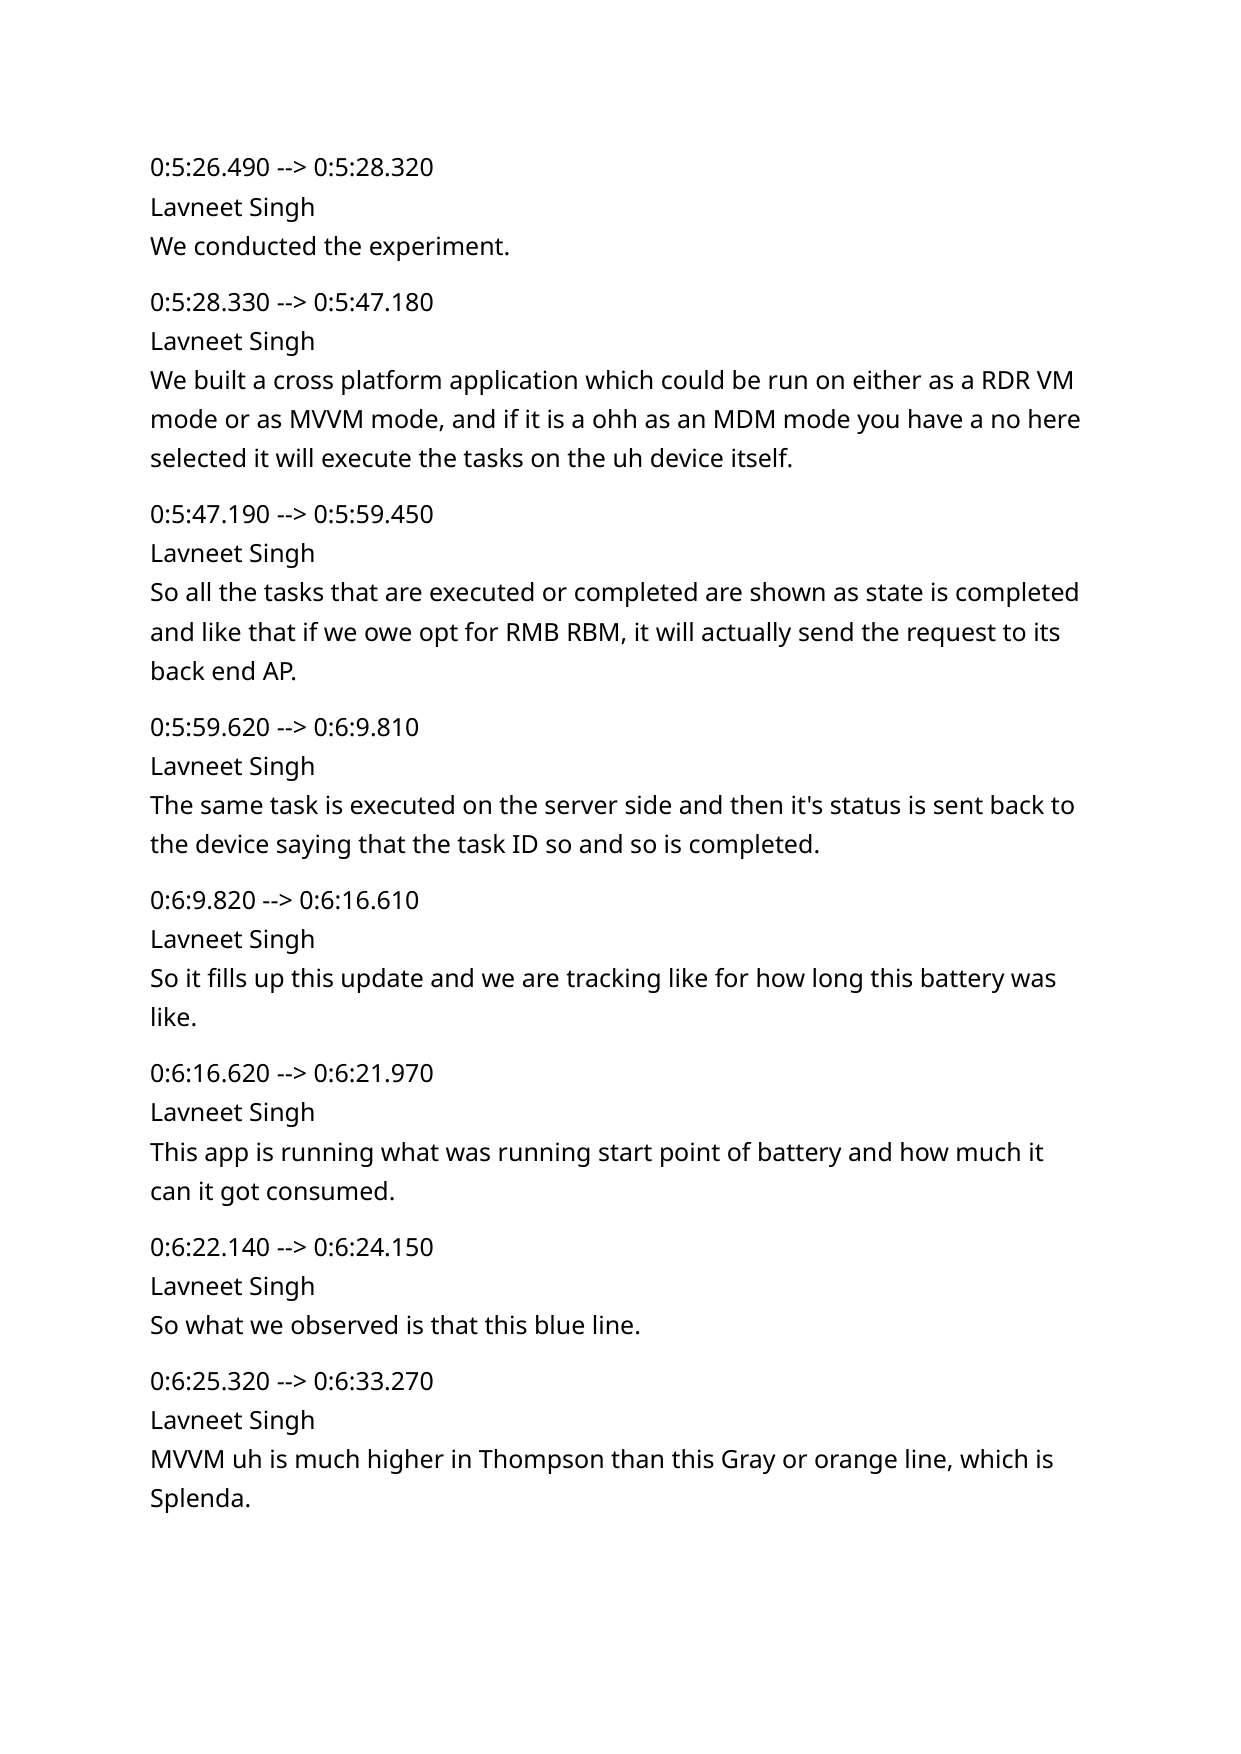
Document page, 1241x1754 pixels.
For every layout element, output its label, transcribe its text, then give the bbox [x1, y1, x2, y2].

text 0:5:28.330 --> 0:5:47.180 Lavneet Singh We built a cross platform application which could be run on either as a RDR VM mode or as MVVM mode, and if it is a ohh as an MDM mode you have a no here selected it will execute the tasks on the uh device itself. [150, 284, 1090, 475]
text 0:5:26.490 --> 0:5:28.320 Lavneet Singh We conducted the experiment. [150, 150, 1090, 262]
text 0:6:22.140 --> 0:6:24.150 Lavneet Singh So what we observed is that this blue line. [150, 1229, 1090, 1342]
text 0:6:25.320 --> 0:6:33.270 Lavneet Singh MVVM uh is much higher in Thompson than this Gray or orange line, which is Splenda. [150, 1363, 1090, 1515]
text 0:5:59.620 --> 0:6:9.810 Lavneet Singh The same task is executed on the server side and then it's status is sent back to the device saying that the task ID so and so is completed. [150, 709, 1090, 861]
text 0:6:9.820 --> 0:6:16.610 Lavneet Singh So it fills up this update and we are tracking like for how long this battery was like. [150, 882, 1090, 1034]
text 0:5:47.190 --> 0:5:59.450 Lavneet Singh So all the tasks that are executed or completed are shown as state is completed and like that if we owe opt for RMB RBM, it will actually send the request to its back end AP. [150, 497, 1090, 687]
text 0:6:16.620 --> 0:6:21.970 Lavneet Singh This app is running what was running start point of battery and how much it can it got consumed. [150, 1056, 1090, 1207]
